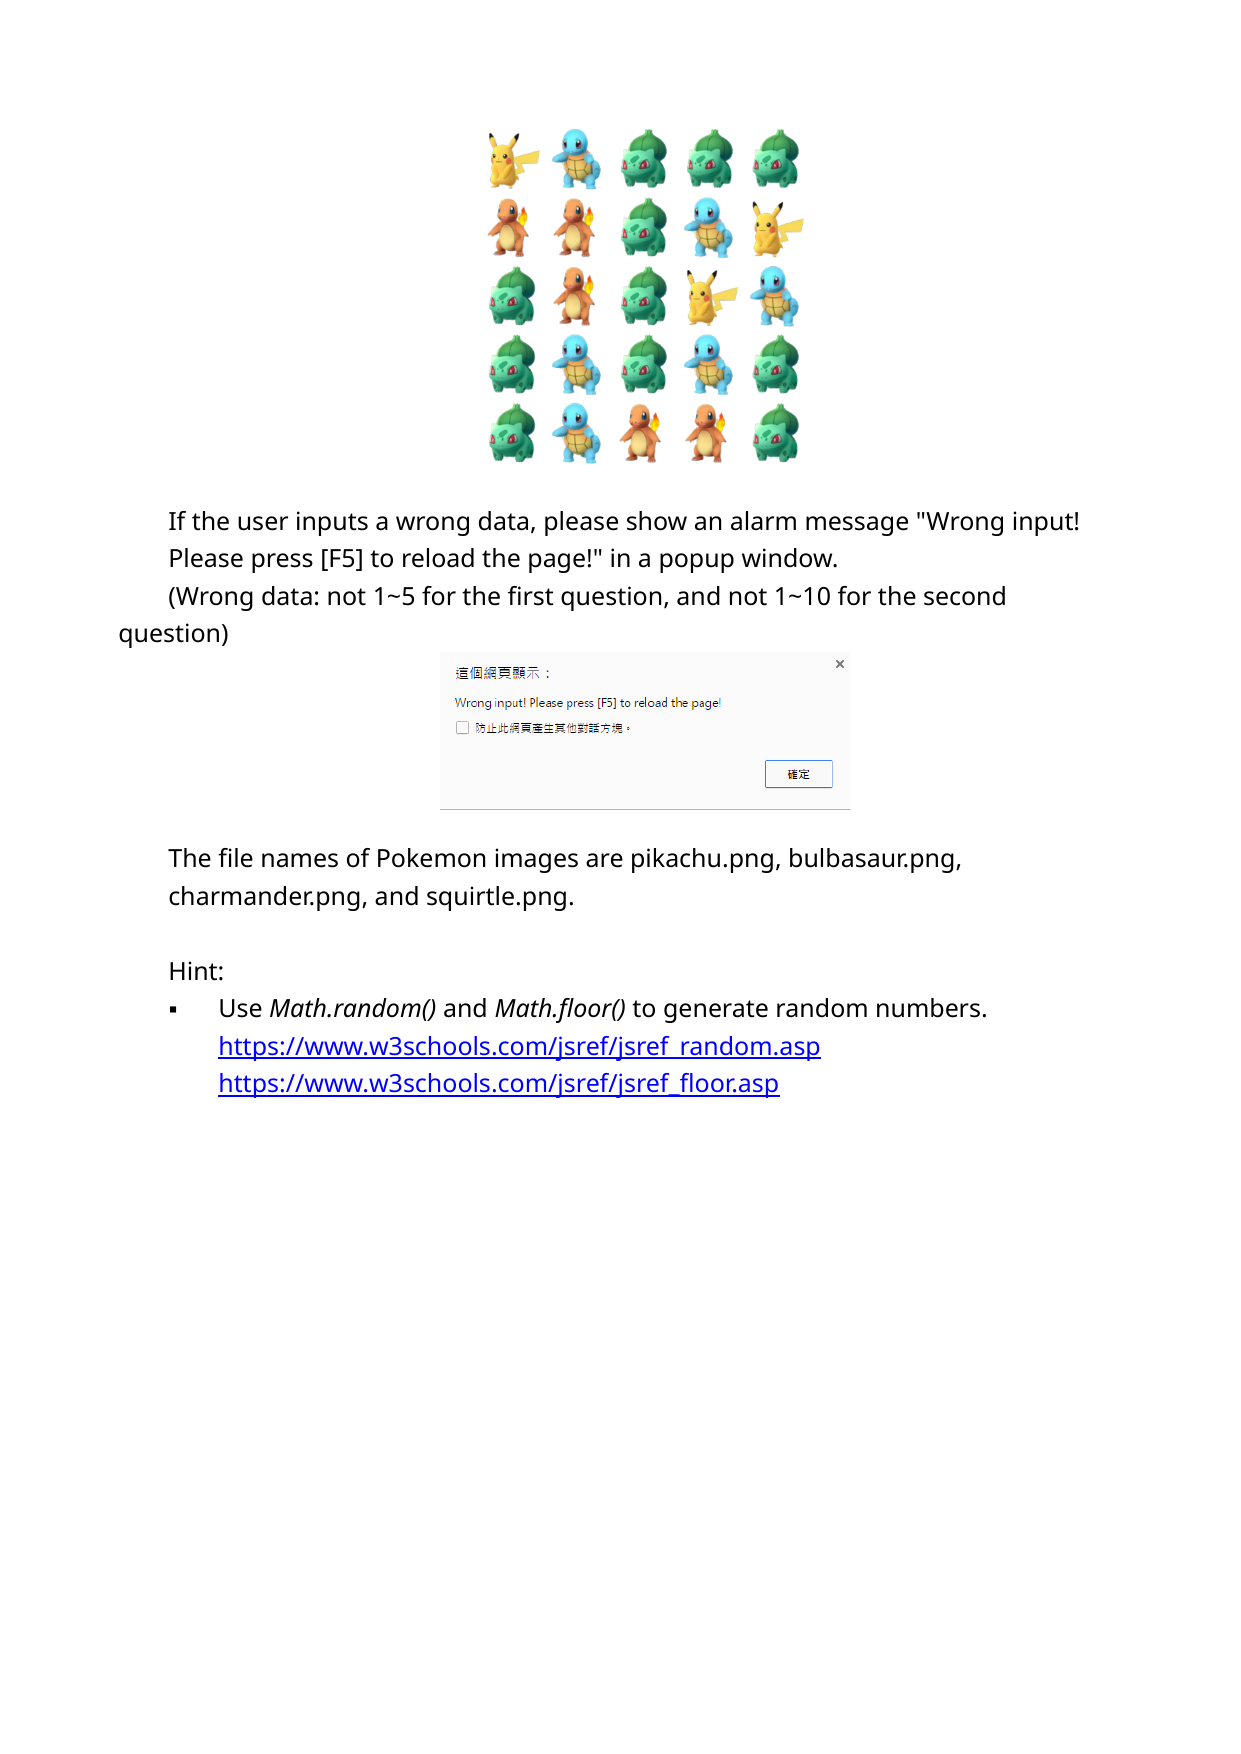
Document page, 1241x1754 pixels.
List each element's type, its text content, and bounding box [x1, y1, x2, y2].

text The file names of Pokemon images are pikachu.png, bulbasaur.png, charmander.png, and squirtle.png. [168, 839, 1122, 914]
text https://www.w3schools.com/jsref/jsref_random.asp [218, 1027, 1122, 1064]
picture [439, 652, 851, 810]
text (Wrong data: not 1~5 for the first question, and not 1~10 for the second question) [118, 577, 1122, 652]
text Hint: [168, 952, 1122, 989]
picture [478, 127, 813, 474]
text https://www.w3schools.com/jsref/jsref_floor.asp [168, 1064, 1122, 1102]
list Use Math.random() and Math.floor() to generate random numbers. [168, 989, 1122, 1027]
text If the user inputs a wrong data, please show an alarm message "Wrong input! Please press [F5] to reload the page!" in a popup window. [168, 502, 1122, 577]
